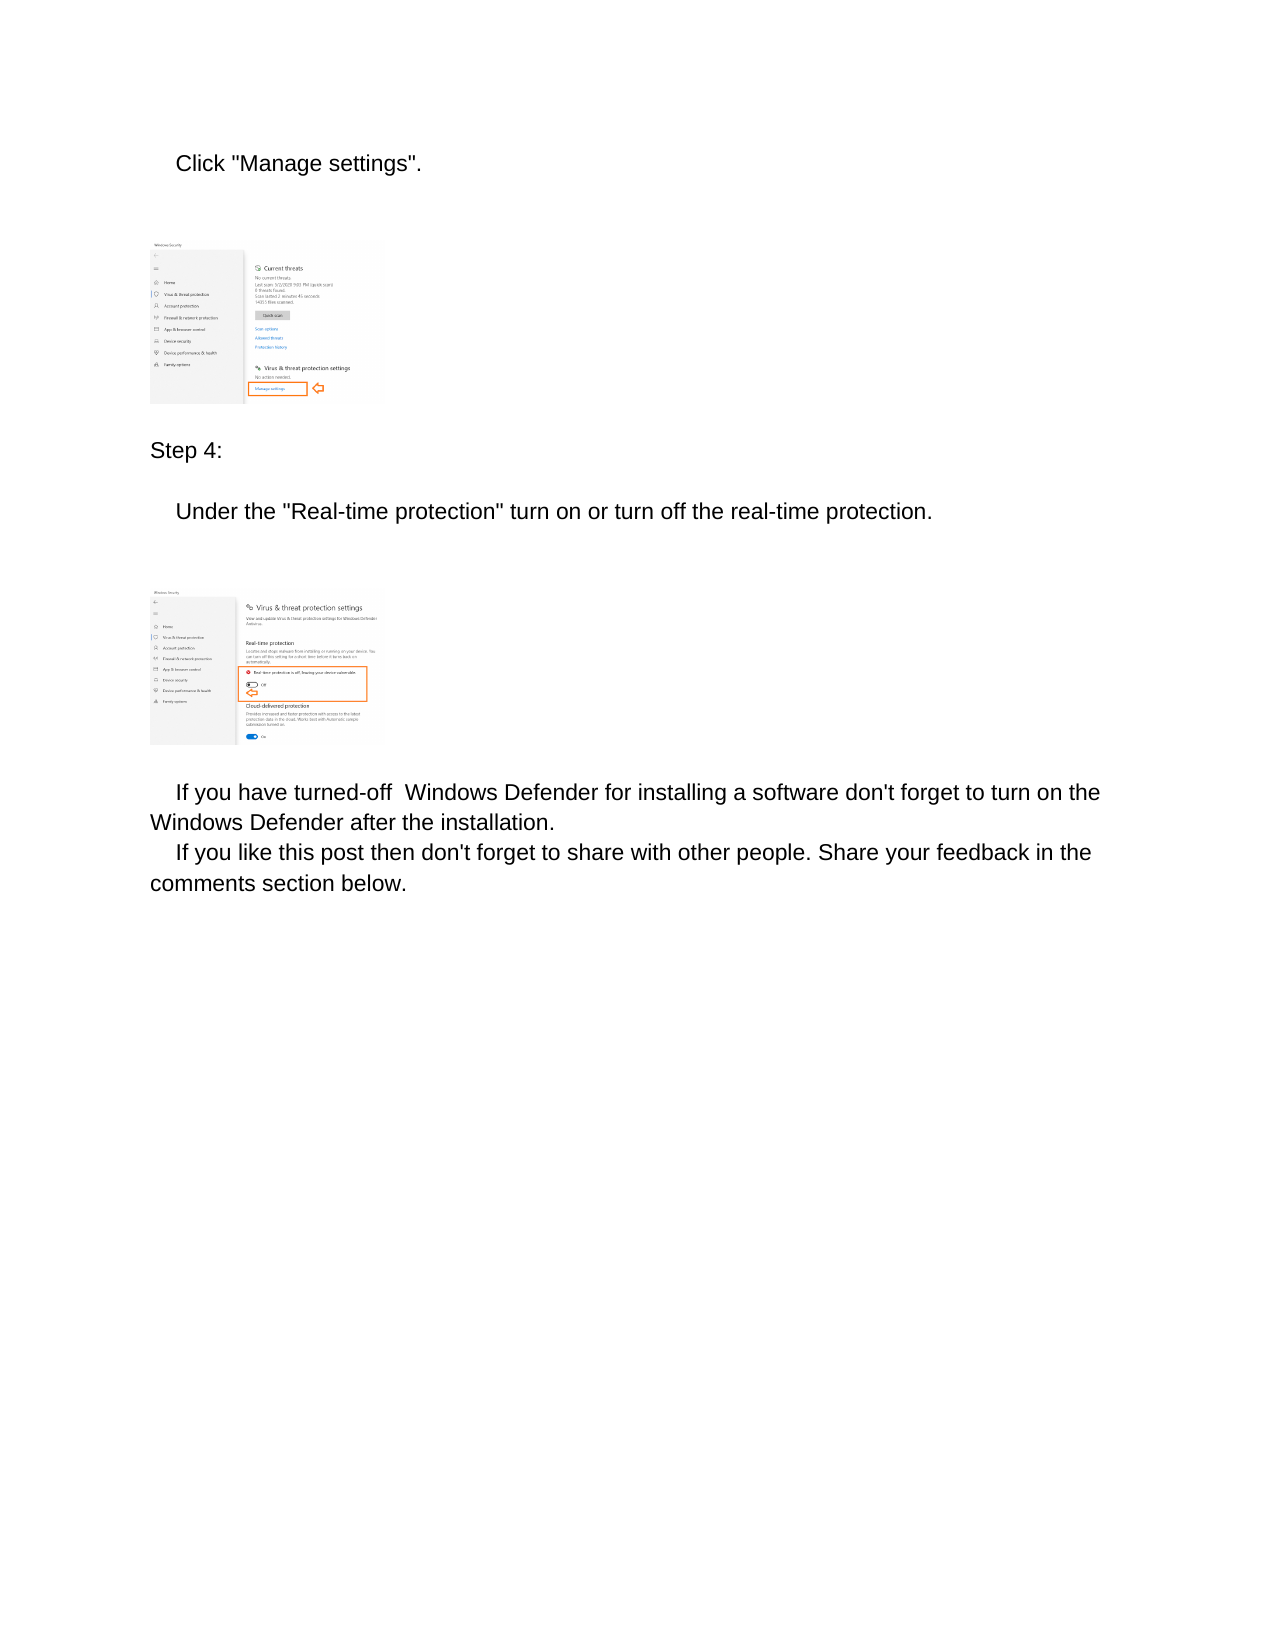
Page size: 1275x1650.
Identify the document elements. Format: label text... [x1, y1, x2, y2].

text If you have turned-off Windows Defender for installing a software don't forget to turn on the Windows Defender after the installation. [150, 779, 1125, 835]
text Under the "Real-time protection" turn on or turn off the real-time protection. [150, 498, 1125, 524]
text Step 4: [150, 437, 1125, 463]
picture [150, 240, 386, 404]
text Click "Manage settings". [150, 150, 1125, 176]
picture [150, 588, 386, 745]
text If you like this post then don't forget to share with other people. Share your feedback in the comments section below. [150, 839, 1125, 896]
